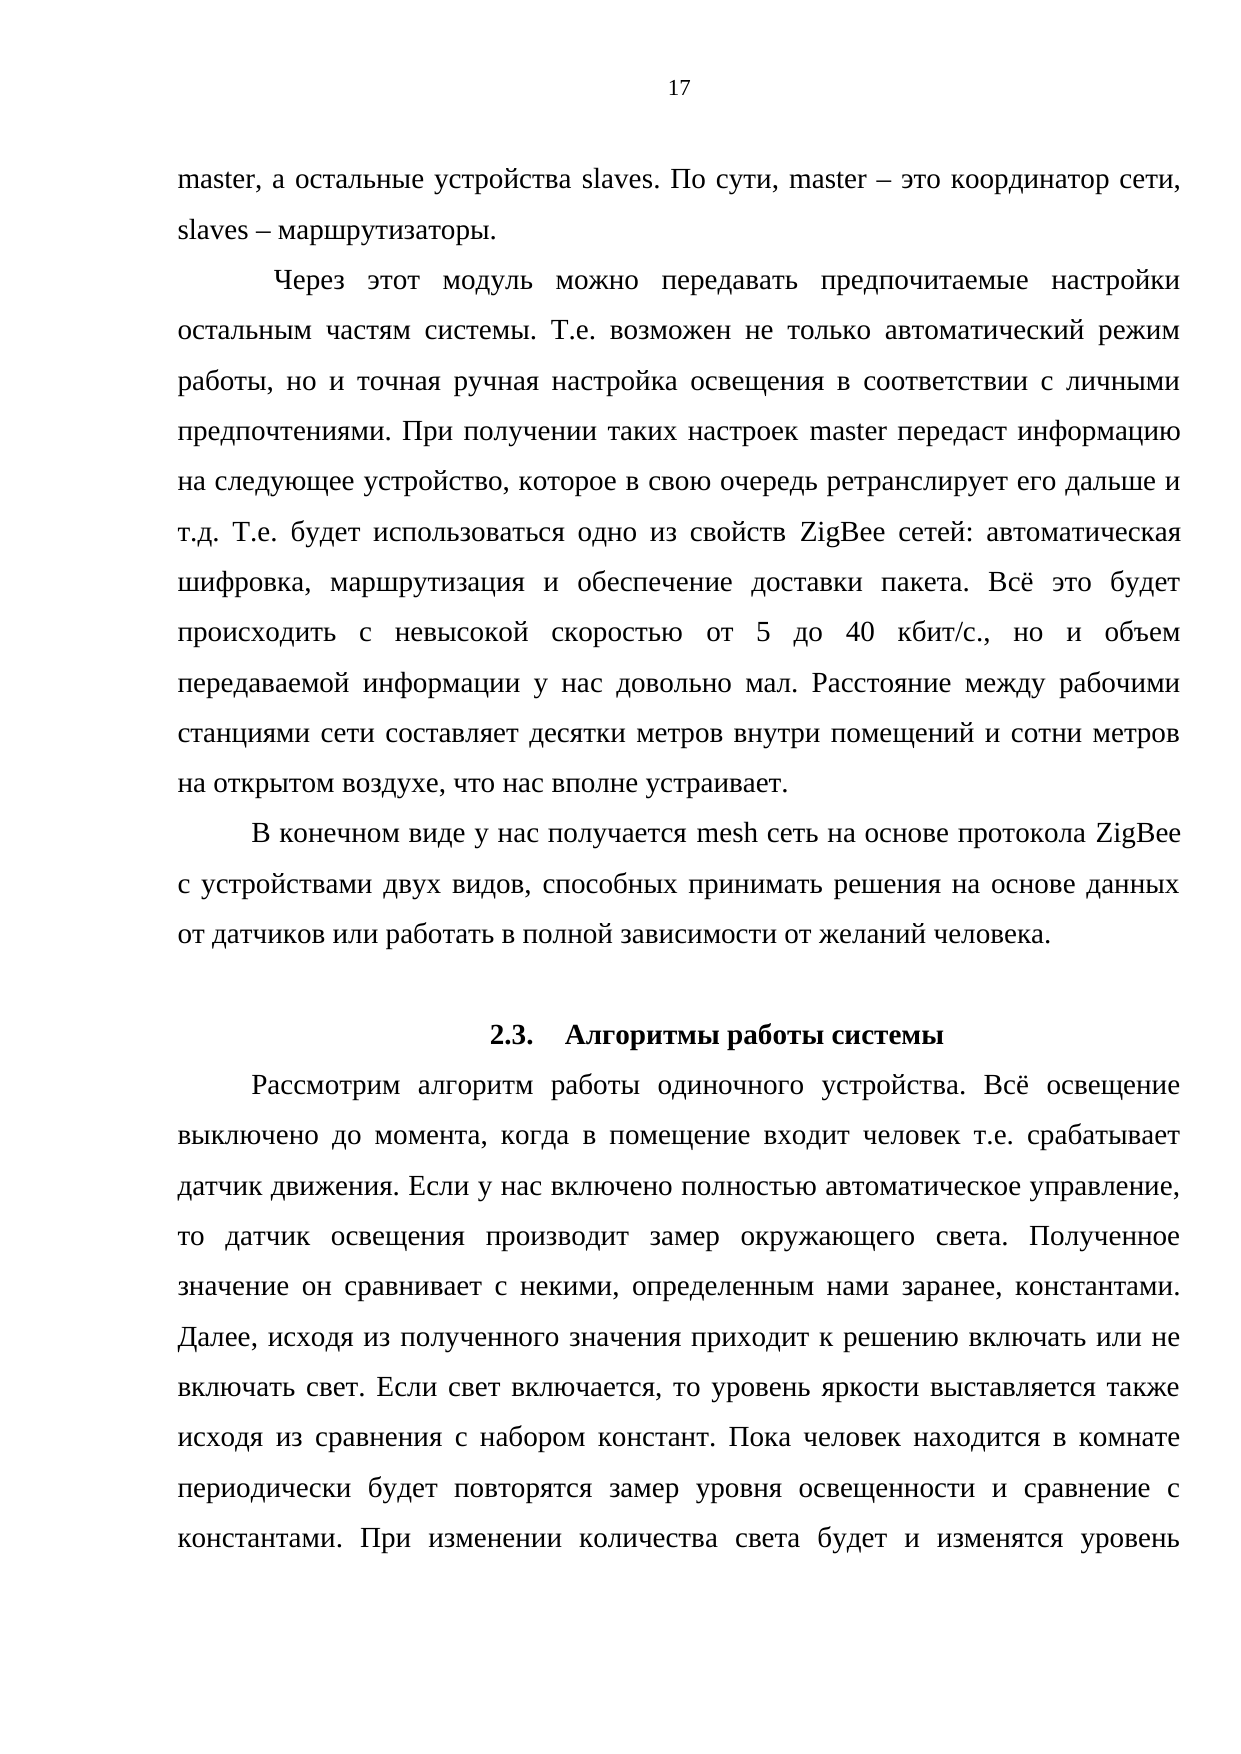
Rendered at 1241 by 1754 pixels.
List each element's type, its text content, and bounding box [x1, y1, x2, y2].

text В конечном виде у нас получается mesh сеть на основе протокола ZigBee с устройствами двух видов, способных принимать решения на основе данных от датчиков или работать в полной зависимости от желаний человека. [177, 816, 1181, 950]
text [177, 162, 1181, 245]
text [177, 1067, 1181, 1553]
text Через этот модуль можно передавать предпочитаемые настройки остальным частям системы. Т.е. возможен не только автоматический режим работы, но и точная ручная настройка освещения в соответствии с личными предпочтениями. При получении таких настроек master передаст информацию на следующее устройство, которое в свою очередь ретранслирует его дальше и т.д. Т.е. будет использоваться одно из свойств ZigBee сетей: автоматическая шифровка, маршрутизация и обеспечение доставки пакета. Всё это будет происходить с невысокой скоростью от 5 до 40 кбит/с., но и объем передаваемой информации у нас довольно мал. Расстояние между рабочими станциями сети составляет десятки метров внутри помещений и сотни метров на открытом воздухе, что нас вполне устраивает. [177, 262, 1181, 799]
list Алгоритмы работы системы [252, 1017, 1181, 1050]
